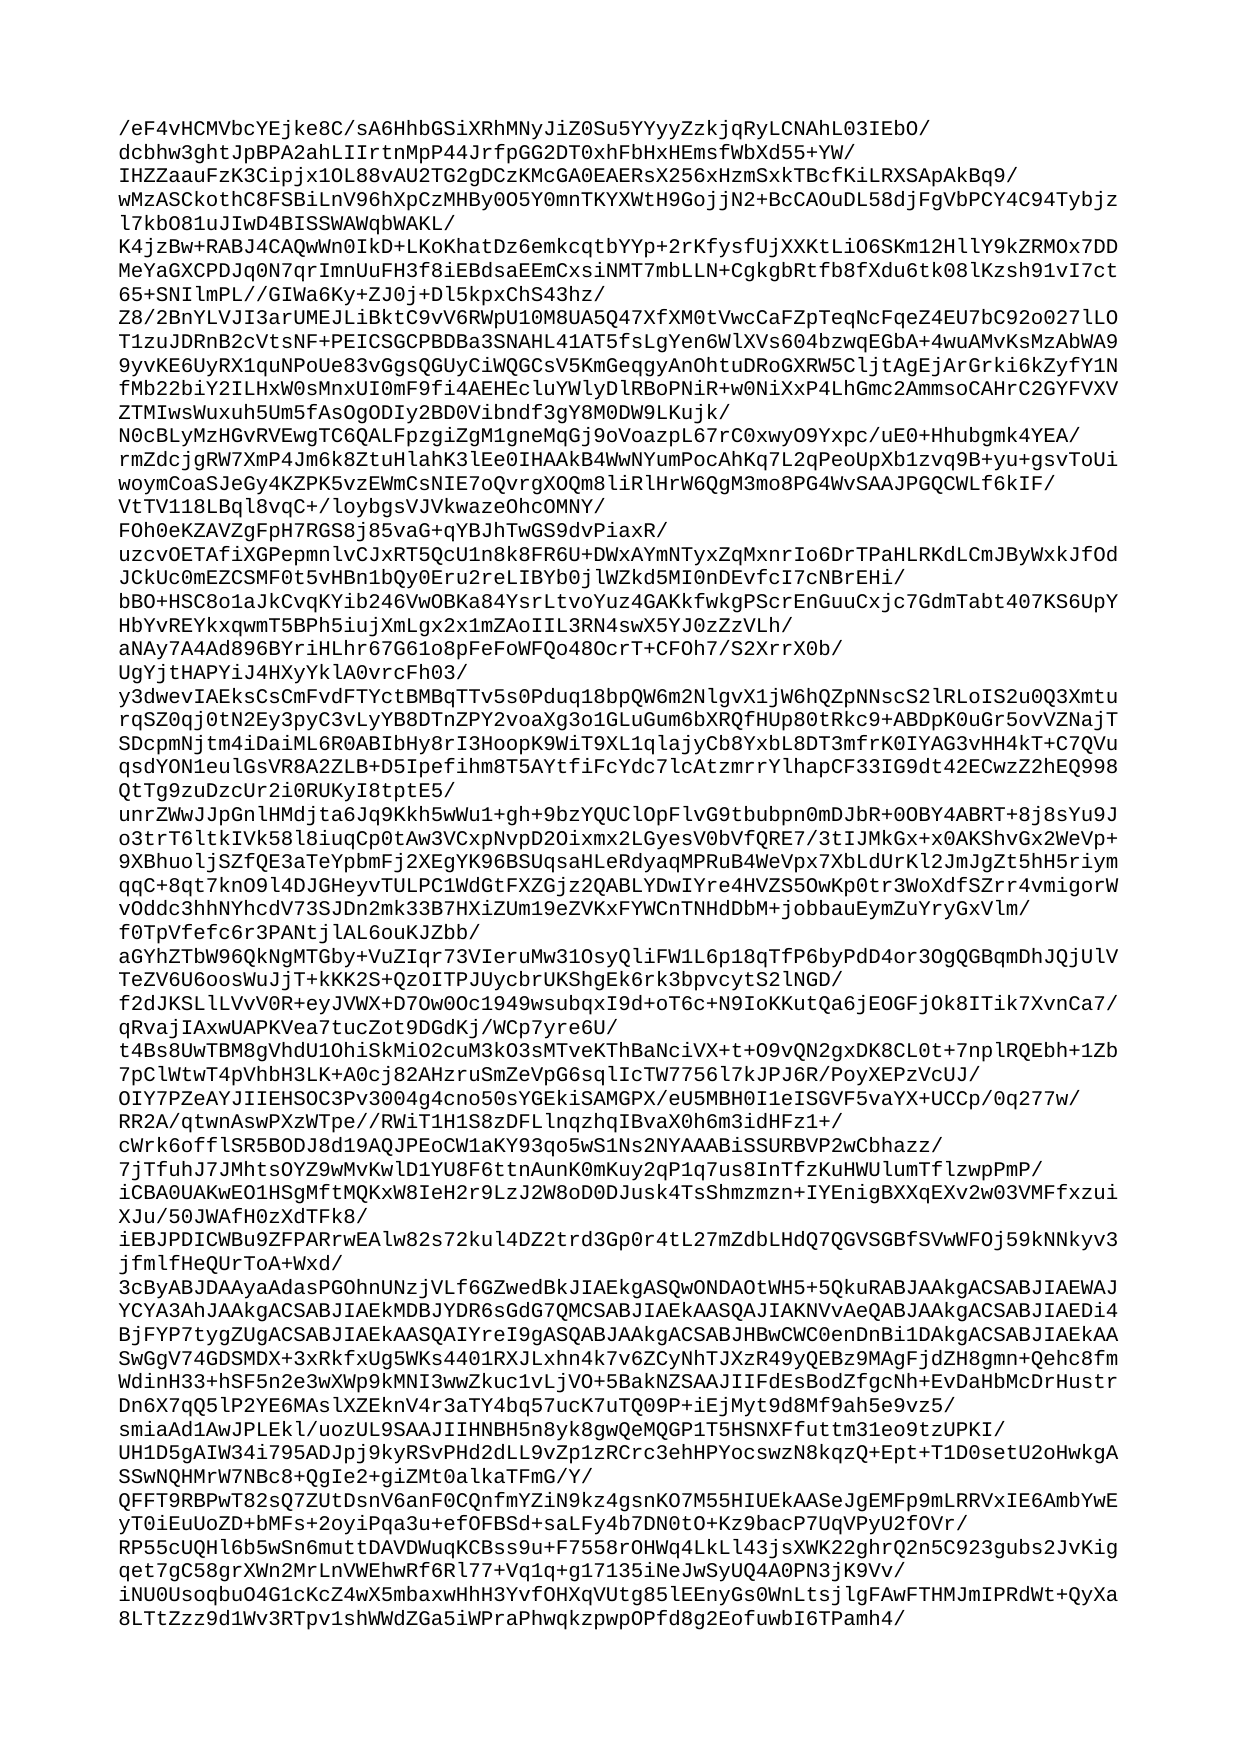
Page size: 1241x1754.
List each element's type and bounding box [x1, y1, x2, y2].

text [118, 118, 1122, 1631]
